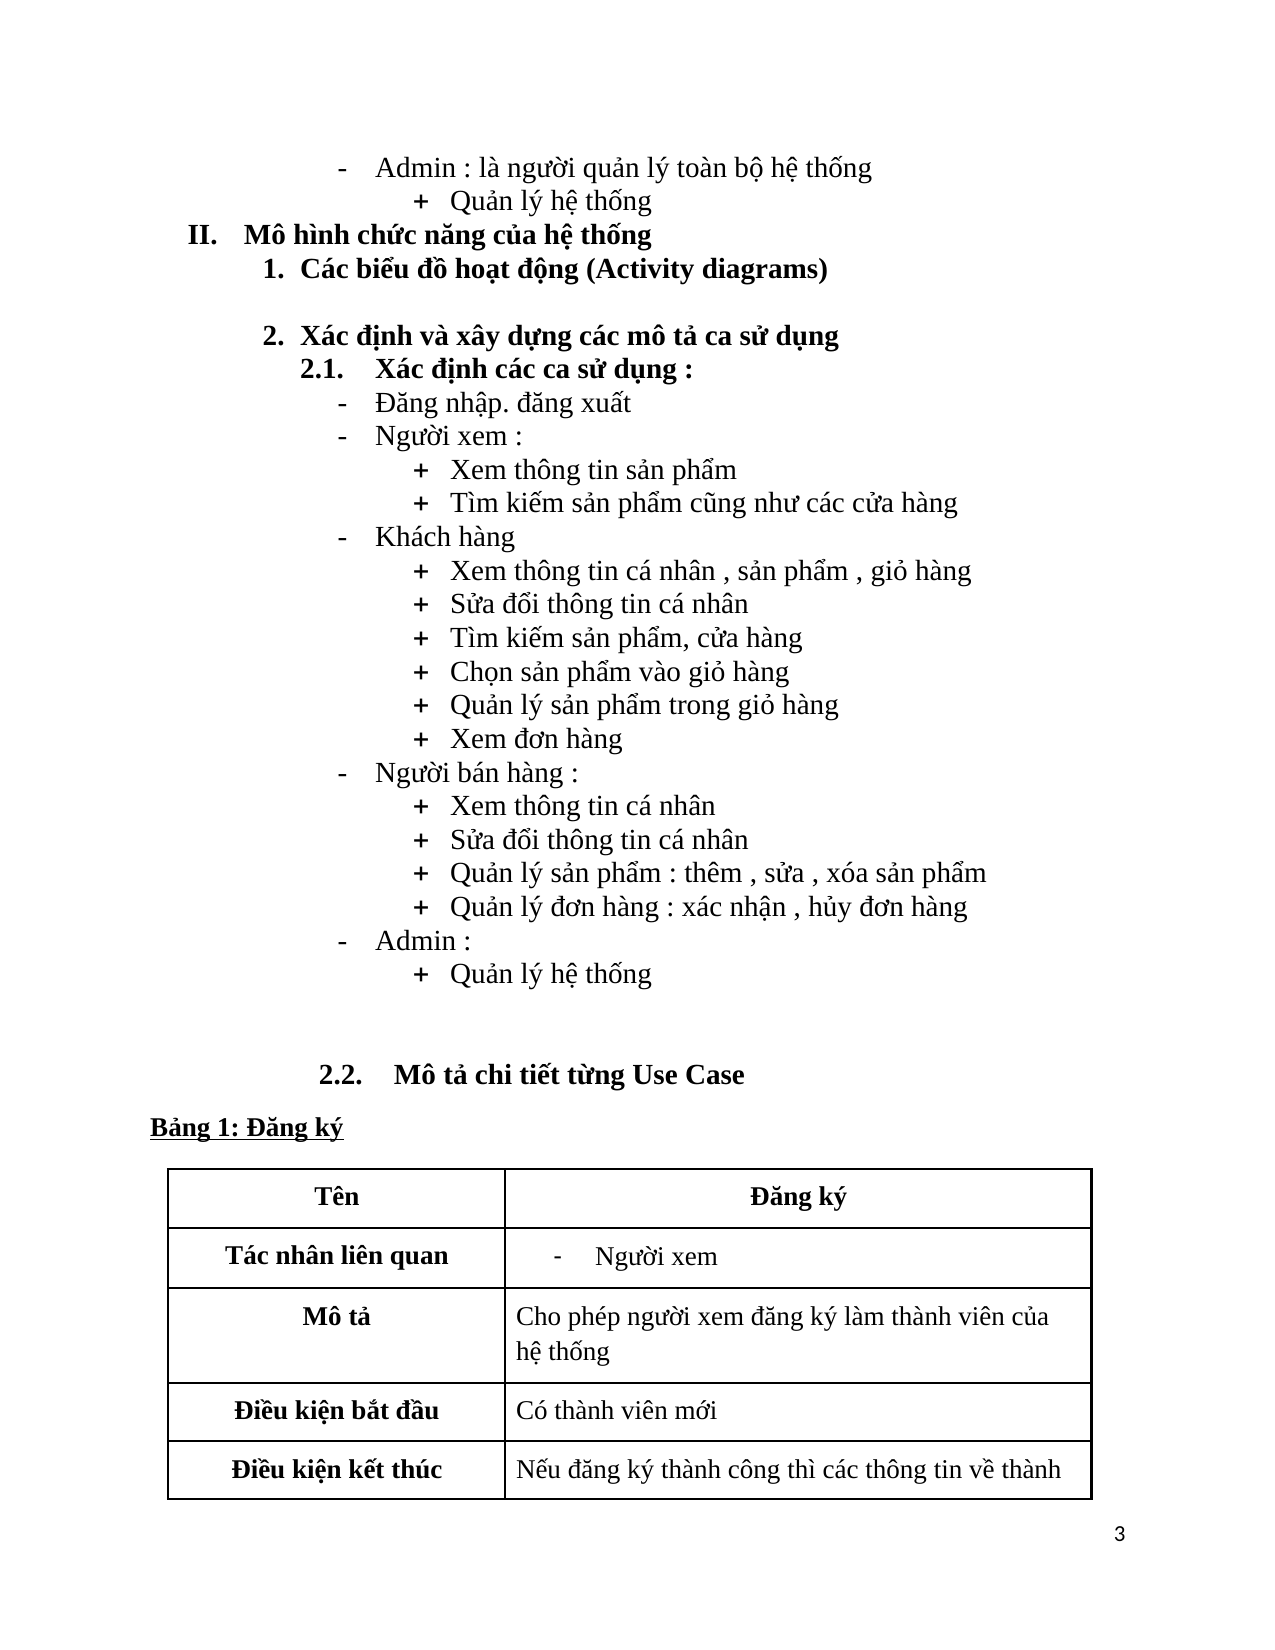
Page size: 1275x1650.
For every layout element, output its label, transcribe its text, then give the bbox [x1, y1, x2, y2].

list Mô hình chức năng của hệ thống [187, 217, 1125, 251]
list Đăng nhập. đăng xuất [337, 385, 1125, 418]
text Bảng 1: Đăng ký [150, 1111, 1125, 1143]
list Người bán hàng : [337, 755, 1125, 788]
table_cell - Người xem [506, 1229, 1090, 1287]
list Các biểu đồ hoạt động (Activity diagrams) [262, 251, 1125, 284]
list Xem thông tin sản phẩm [412, 452, 1125, 486]
list Xem đơn hàng [412, 721, 1125, 755]
list Xem thông tin cá nhân [412, 788, 1125, 822]
list Mô tả chi tiết từng Use Case [319, 1057, 1125, 1091]
list Admin : [337, 923, 1125, 956]
table_header Tên [169, 1170, 504, 1227]
list Chọn sản phẩm vào giỏ hàng [412, 654, 1125, 687]
list Tìm kiếm sản phẩm cũng như các cửa hàng [412, 486, 1125, 519]
list Khách hàng [337, 519, 1125, 553]
table_cell Điều kiện kết thúc [169, 1442, 504, 1498]
table_header Đăng ký [506, 1170, 1090, 1227]
list Quản lý đơn hàng : xác nhận , hủy đơn hàng [412, 889, 1125, 923]
table_cell Mô tả [169, 1289, 504, 1382]
list Quản lý hệ thống [412, 956, 1125, 990]
list Sửa đổi thông tin cá nhân [412, 822, 1125, 856]
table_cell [506, 1442, 1090, 1498]
list Người xem : [337, 418, 1125, 452]
table_cell Tác nhân liên quan [169, 1229, 504, 1287]
list Xác định và xây dựng các mô tả ca sử dụng [262, 318, 1125, 351]
list Quản lý sản phẩm : thêm , sửa , xóa sản phẩm [412, 856, 1125, 889]
list Sửa đổi thông tin cá nhân [412, 586, 1125, 620]
list Xem thông tin cá nhân , sản phẩm , giỏ hàng [412, 553, 1125, 586]
list Xác định các ca sử dụng : [300, 351, 1125, 385]
table_cell Cho phép người xem đăng ký làm thành viên của hệ thống [506, 1289, 1090, 1382]
list Quản lý sản phẩm trong giỏ hàng [412, 687, 1125, 721]
table_cell Điều kiện bắt đầu [169, 1384, 504, 1440]
list Admin : là người quản lý toàn bộ hệ thống [337, 150, 1125, 183]
table_cell Có thành viên mới [506, 1384, 1090, 1440]
list Tìm kiếm sản phẩm, cửa hàng [412, 620, 1125, 654]
list Quản lý hệ thống [412, 183, 1125, 217]
